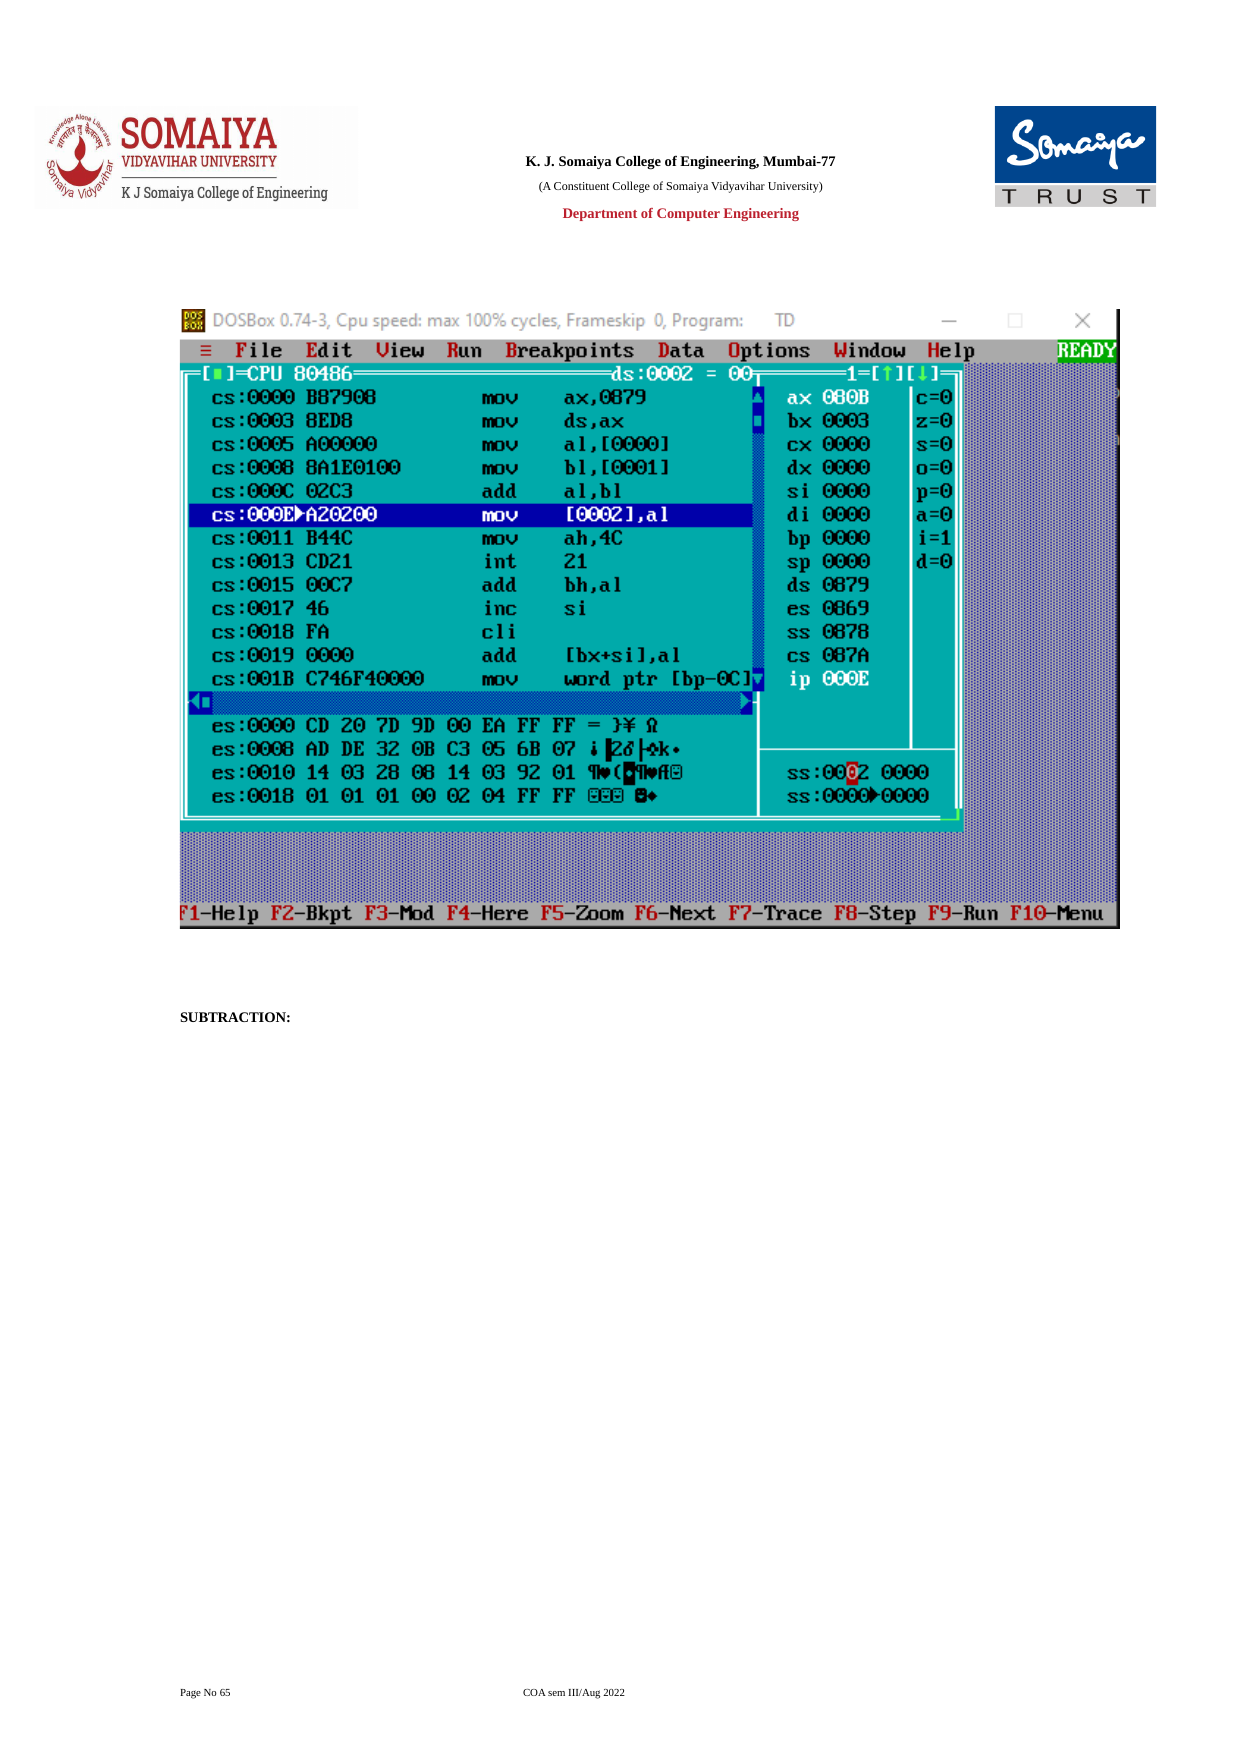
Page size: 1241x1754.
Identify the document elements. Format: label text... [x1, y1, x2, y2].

text SUBTRACTION: [180, 996, 1060, 1025]
picture [179, 309, 1120, 929]
picture [34, 106, 359, 209]
picture [994, 106, 1157, 207]
